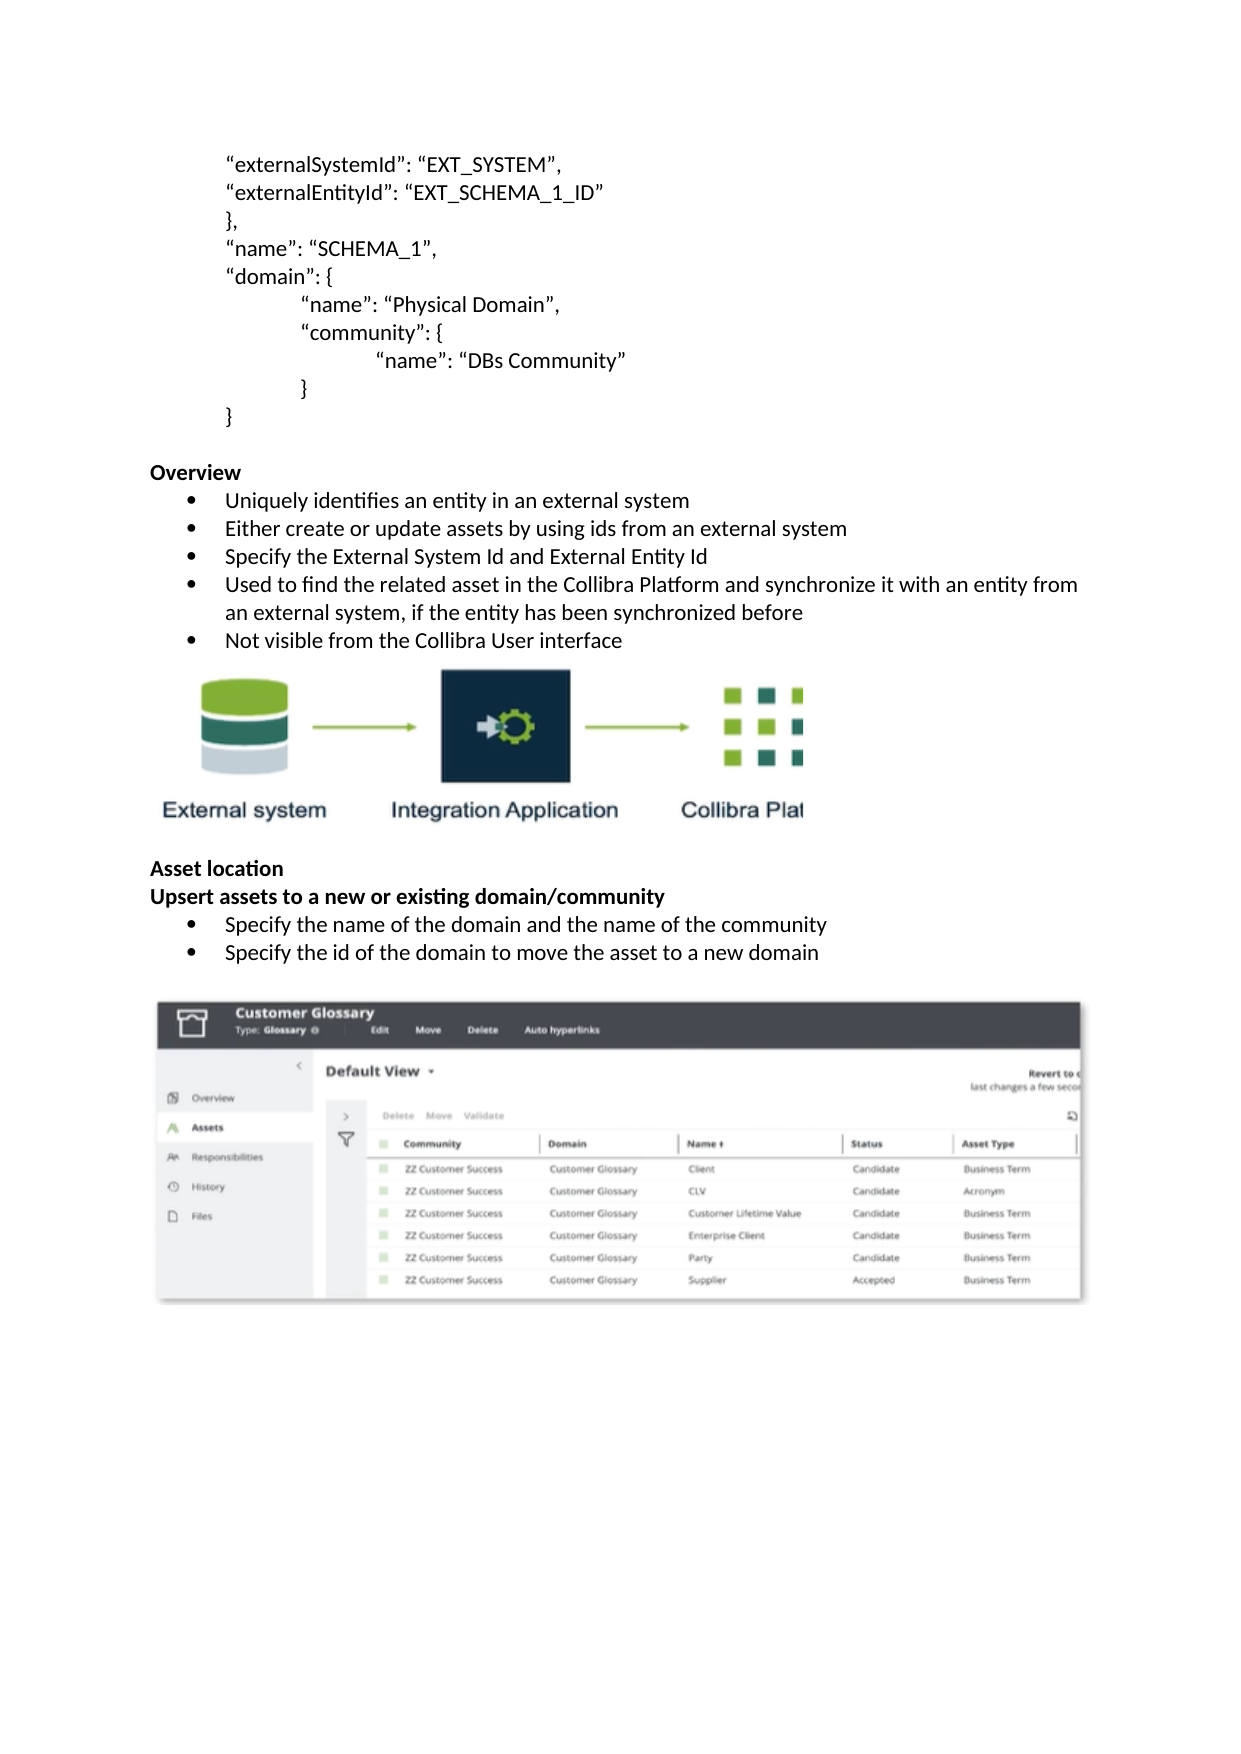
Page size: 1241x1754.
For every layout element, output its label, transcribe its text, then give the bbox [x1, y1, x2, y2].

text “name”: “SCHEMA_1”, [150, 234, 1090, 262]
list Specify the name of the domain and the name of the community [187, 910, 1090, 938]
list Not visible from the Collibra User interface [187, 626, 1090, 654]
text } [150, 402, 1090, 430]
text “name”: “DBs Community” [150, 346, 1090, 374]
text Upsert assets to a new or existing domain/community [150, 882, 1090, 910]
text } [150, 374, 1090, 402]
list Either create or update assets by using ids from an external system [187, 514, 1090, 542]
text “community”: { [150, 318, 1090, 346]
list Used to find the related asset in the Collibra Platform and synchronize it with an entity from an external system, if the entity has been synchronized before [187, 570, 1090, 626]
text Asset location [150, 854, 1090, 882]
list Uniquely identifies an entity in an external system [187, 486, 1090, 514]
picture [150, 994, 1091, 1305]
list Specify the External System Id and External Entity Id [187, 542, 1090, 570]
text Overview [150, 458, 1090, 486]
list Specify the id of the domain to move the asset to a new domain [187, 938, 1090, 966]
text “externalSystemId”: “EXT_SYSTEM”, [150, 150, 1090, 178]
text }, [150, 206, 1090, 234]
text “name”: “Physical Domain”, [150, 290, 1090, 318]
picture [150, 654, 804, 827]
text “externalEntityId”: “EXT_SCHEMA_1_ID” [150, 178, 1090, 206]
text “domain”: { [150, 262, 1090, 290]
